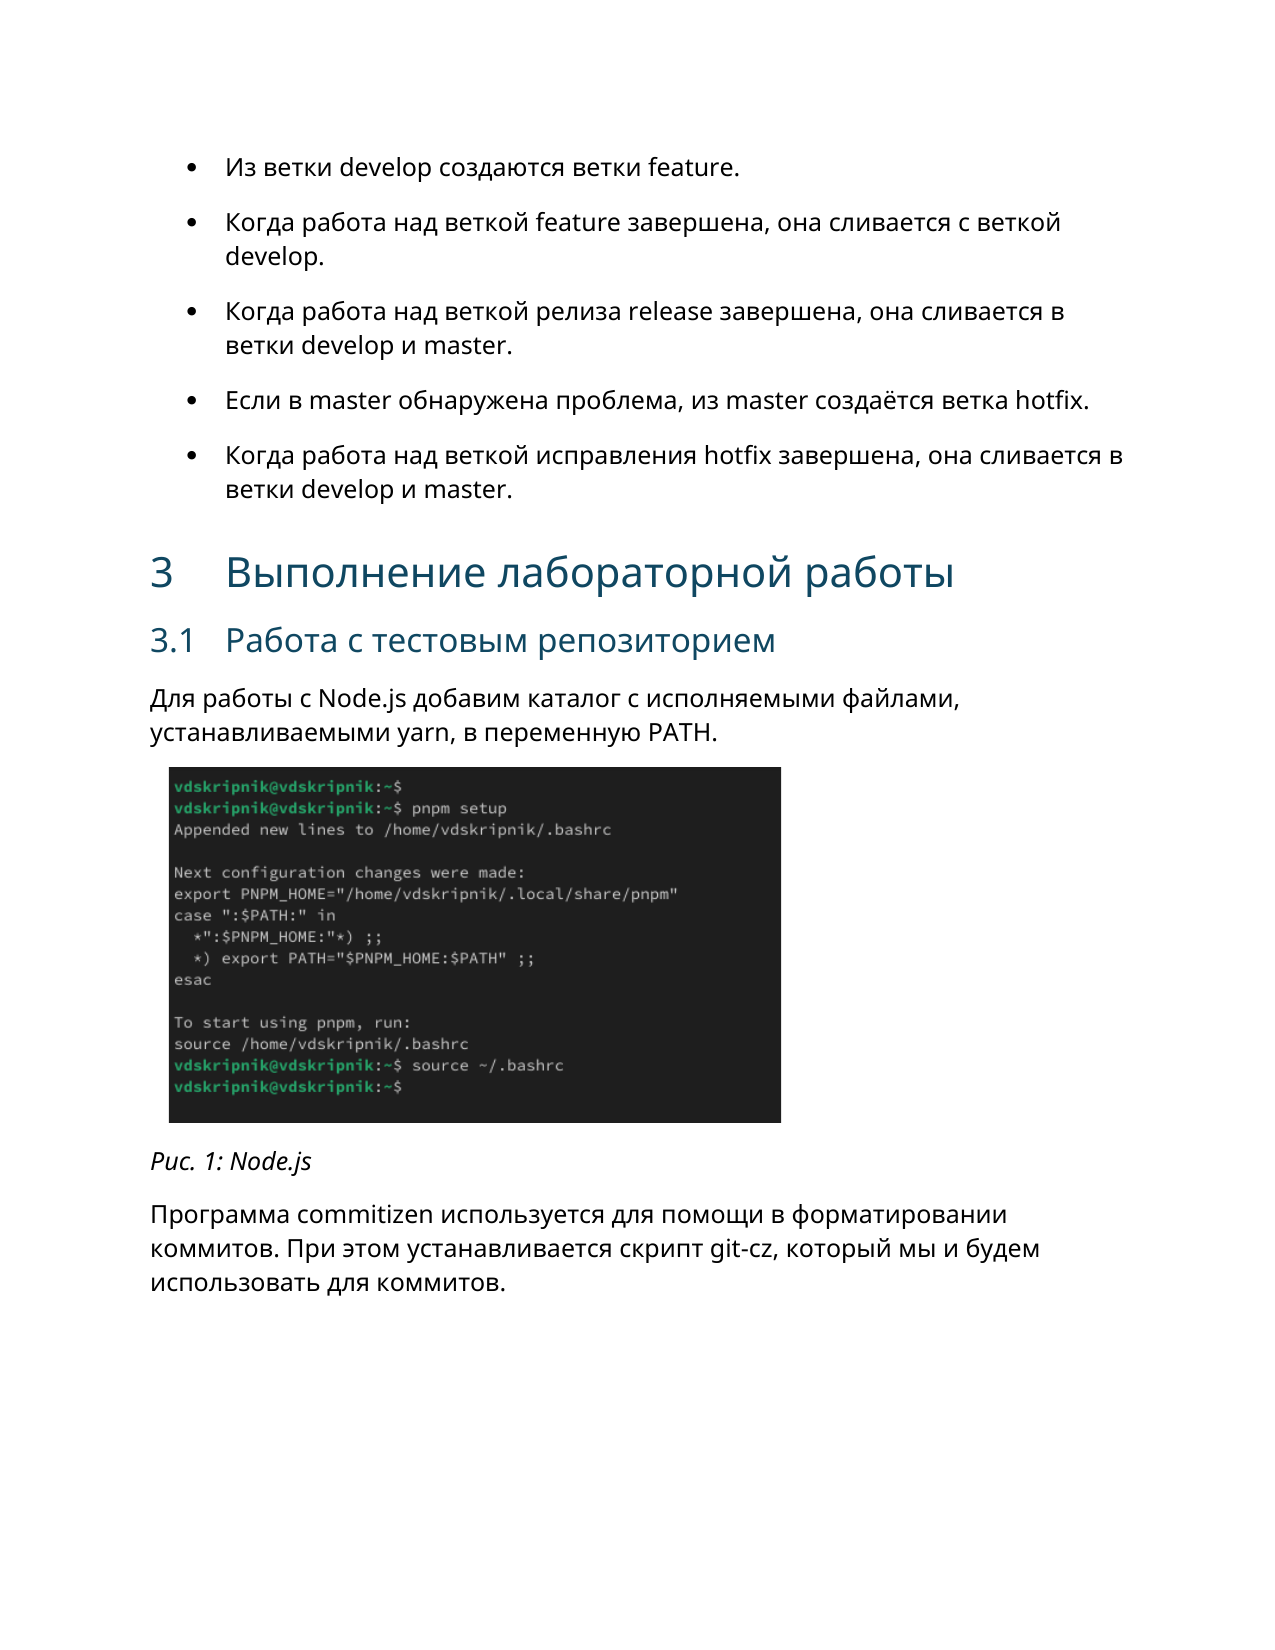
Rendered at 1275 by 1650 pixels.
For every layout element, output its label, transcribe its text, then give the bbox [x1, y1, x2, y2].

list Из ветки develop создаются ветки feature. [187, 150, 1125, 184]
subtitle 3.1 Работа с тестовым репозиторием [150, 617, 1125, 662]
text Для работы с Node.js добавим каталог с исполняемыми файлами, устанавливаемыми yarn, в переменную PATH. [150, 681, 1125, 749]
text Программа commitizen используется для помощи в форматировании коммитов. При этом устанавливается скрипт git-cz, который мы и будем использовать для коммитов. [150, 1196, 1125, 1298]
subtitle 3 Выполнение лабораторной работы [150, 543, 1125, 600]
list Когда работа над веткой feature завершена, она сливается с веткой develop. [187, 205, 1125, 273]
text Рис. 1: Node.js [150, 1143, 1125, 1178]
list Когда работа над веткой релиза release завершена, она сливается в ветки develop и master. [187, 294, 1125, 362]
picture [168, 767, 782, 1123]
list Если в master обнаружена проблема, из master создаётся ветка hotfix. [187, 383, 1125, 417]
list Когда работа над веткой исправления hotfix завершена, она сливается в ветки develop и master. [187, 438, 1125, 506]
